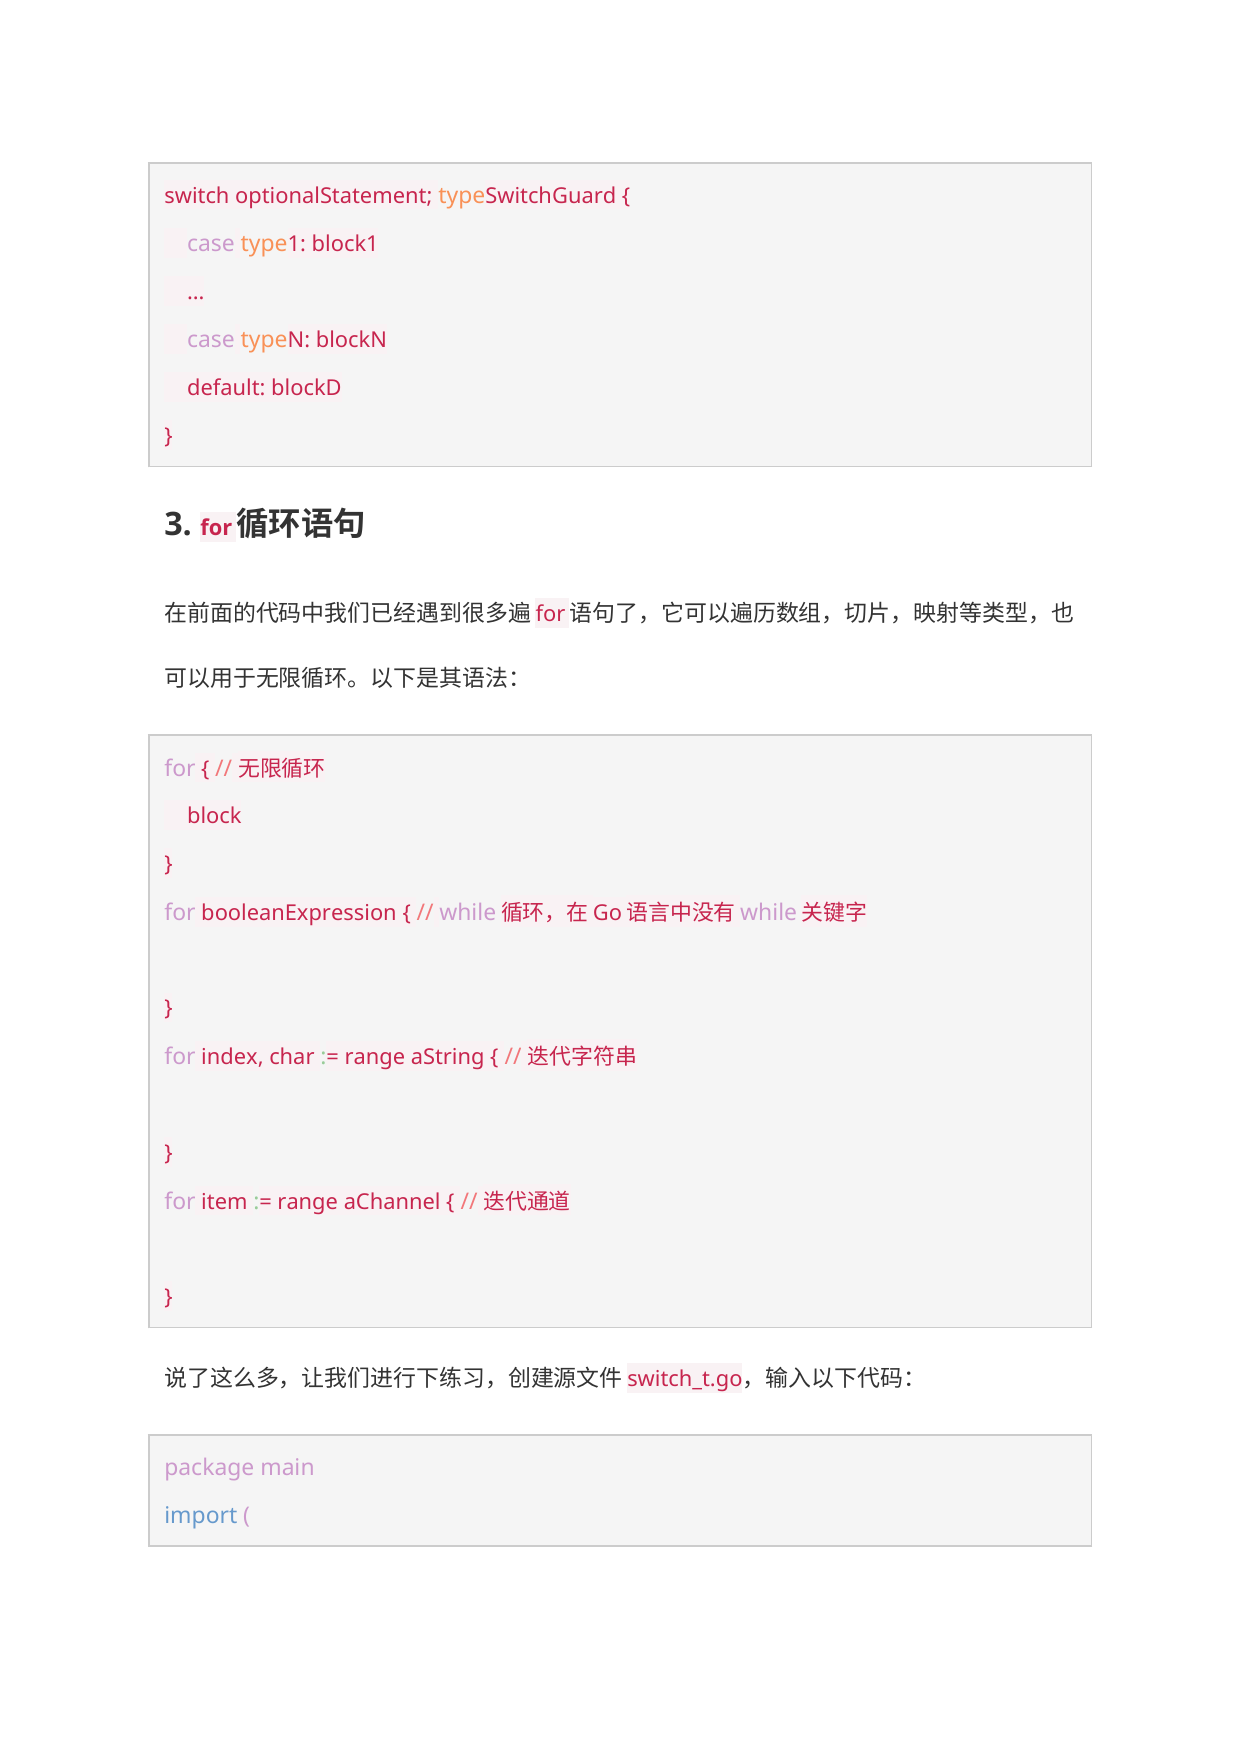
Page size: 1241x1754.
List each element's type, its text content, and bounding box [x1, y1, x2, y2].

subtitle 3. for循环语句 [164, 489, 1076, 554]
text 在前面的代码中我们已经遇到很多遍for语句了，它可以遍历数组，切片，映射等类型，也可以用于无限循环。以下是其语法： [164, 579, 1076, 709]
text block [150, 782, 1091, 831]
text } [150, 975, 1091, 1023]
text import ( [150, 1482, 1091, 1545]
text for item := range aChannel { // 迭代通道 [150, 1167, 1091, 1216]
text package main [150, 1436, 1091, 1482]
text ... [150, 258, 1091, 306]
text } [150, 1119, 1091, 1167]
text switch optionalStatement; typeSwitchGuard { [150, 164, 1091, 210]
text } [150, 403, 1091, 466]
text for index, char := range aString { // 迭代字符串 [150, 1023, 1091, 1071]
text } [150, 1264, 1091, 1327]
text case typeN: blockN [150, 306, 1091, 354]
text 说了这么多，让我们进行下练习，创建源文件switch_t.go，输入以下代码： [164, 1344, 1076, 1409]
text default: blockD [150, 354, 1091, 403]
text for booleanExpression { // while循环，在Go语言中没有while关键字 [150, 879, 1091, 927]
text case type1: block1 [150, 210, 1091, 258]
text for { // 无限循环 [150, 736, 1091, 782]
text } [150, 831, 1091, 879]
